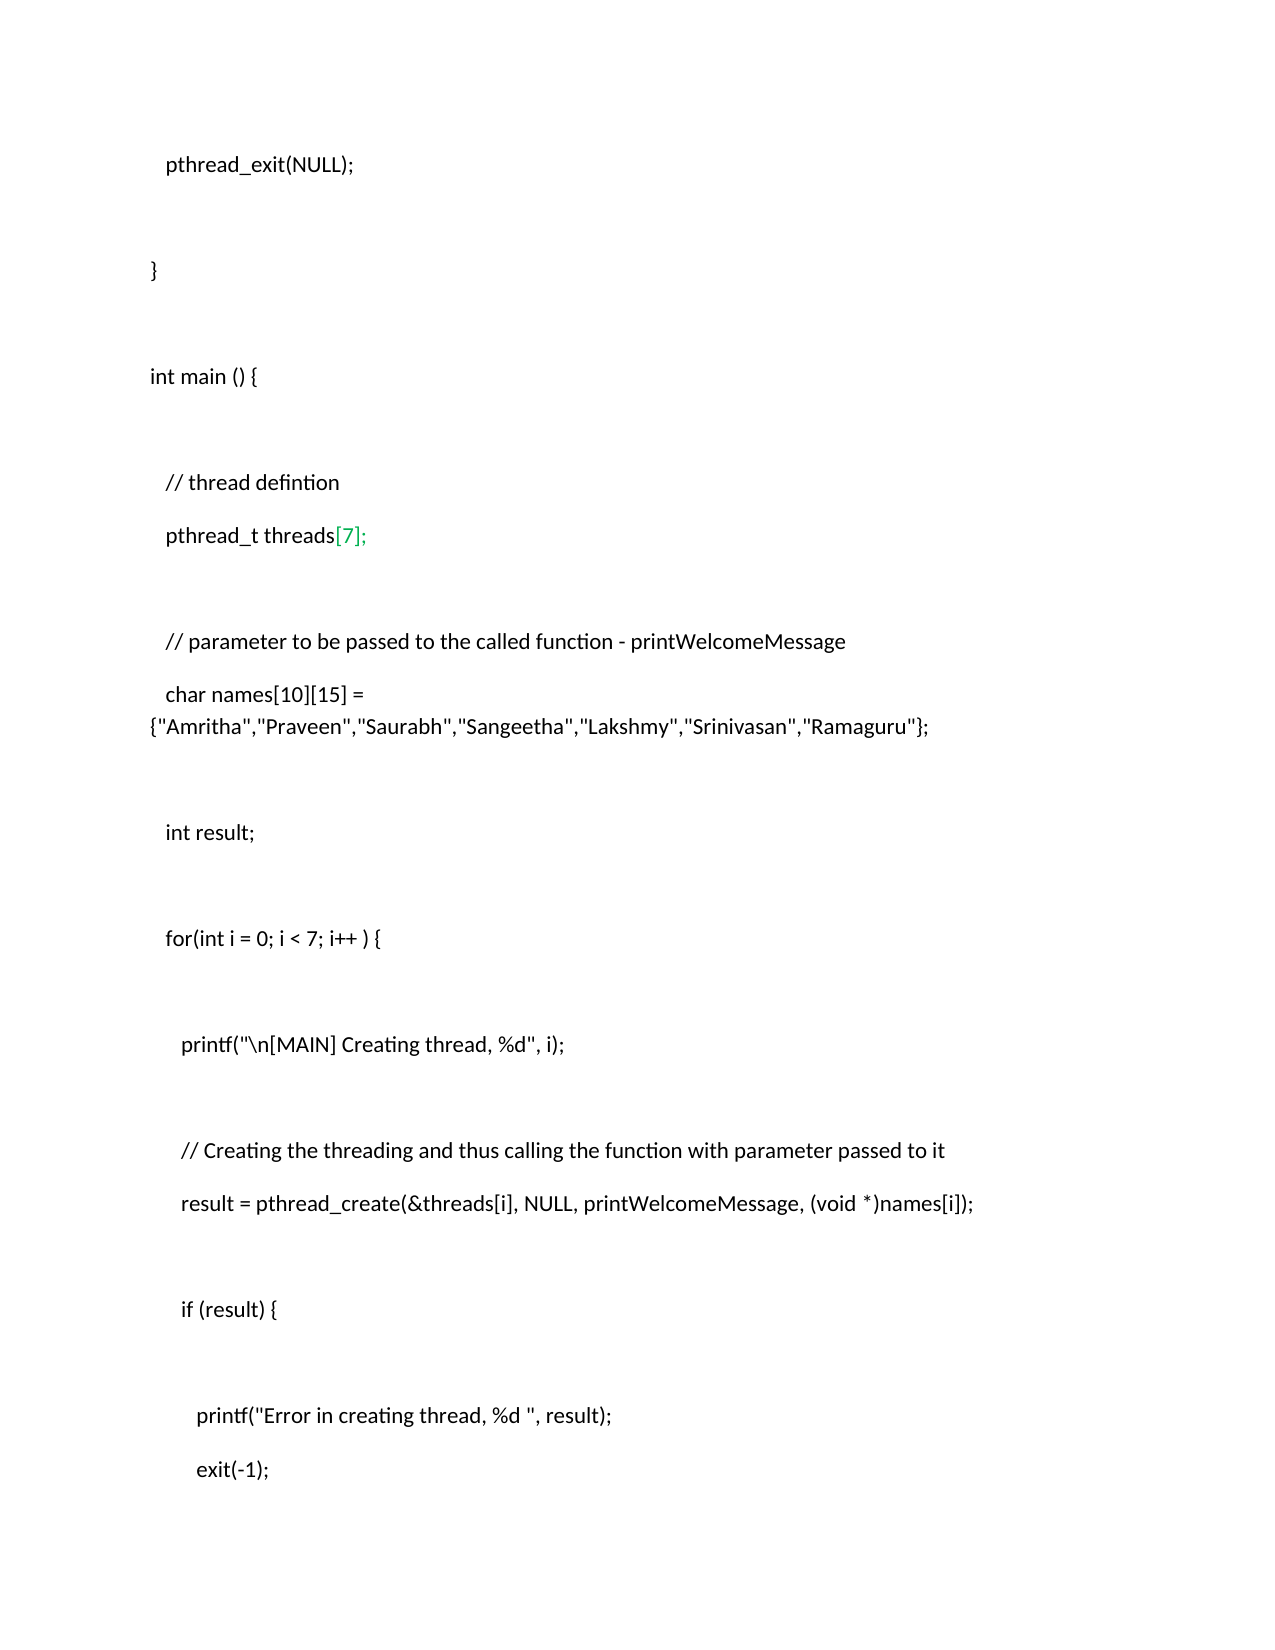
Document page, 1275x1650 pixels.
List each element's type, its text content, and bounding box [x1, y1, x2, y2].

text // parameter to be passed to the called function - printWelcomeMessage [150, 627, 1125, 655]
text pthread_exit(NULL); [150, 150, 1125, 178]
text pthread_t threads[7]; [150, 521, 1125, 549]
text } [150, 256, 1125, 284]
text char names[10][15] = {"Amritha","Praveen","Saurabh","Sangeetha","Lakshmy","Srinivasan","Ramaguru"}; [150, 680, 1125, 740]
text for(int i = 0; i < 7; i++ ) { [150, 924, 1125, 952]
text int result; [150, 818, 1125, 846]
text exit(-1); [150, 1455, 1125, 1483]
text result = pthread_create(&threads[i], NULL, printWelcomeMessage, (void *)names[i]); [150, 1189, 1125, 1218]
text if (result) { [150, 1296, 1125, 1324]
text printf("Error in creating thread, %d ", result); [150, 1402, 1125, 1430]
text printf("\n[MAIN] Creating thread, %d", i); [150, 1031, 1125, 1058]
text // thread defintion [150, 468, 1125, 496]
text int main () { [150, 362, 1125, 390]
text // Creating the threading and thus calling the function with parameter passed to it [150, 1137, 1125, 1164]
